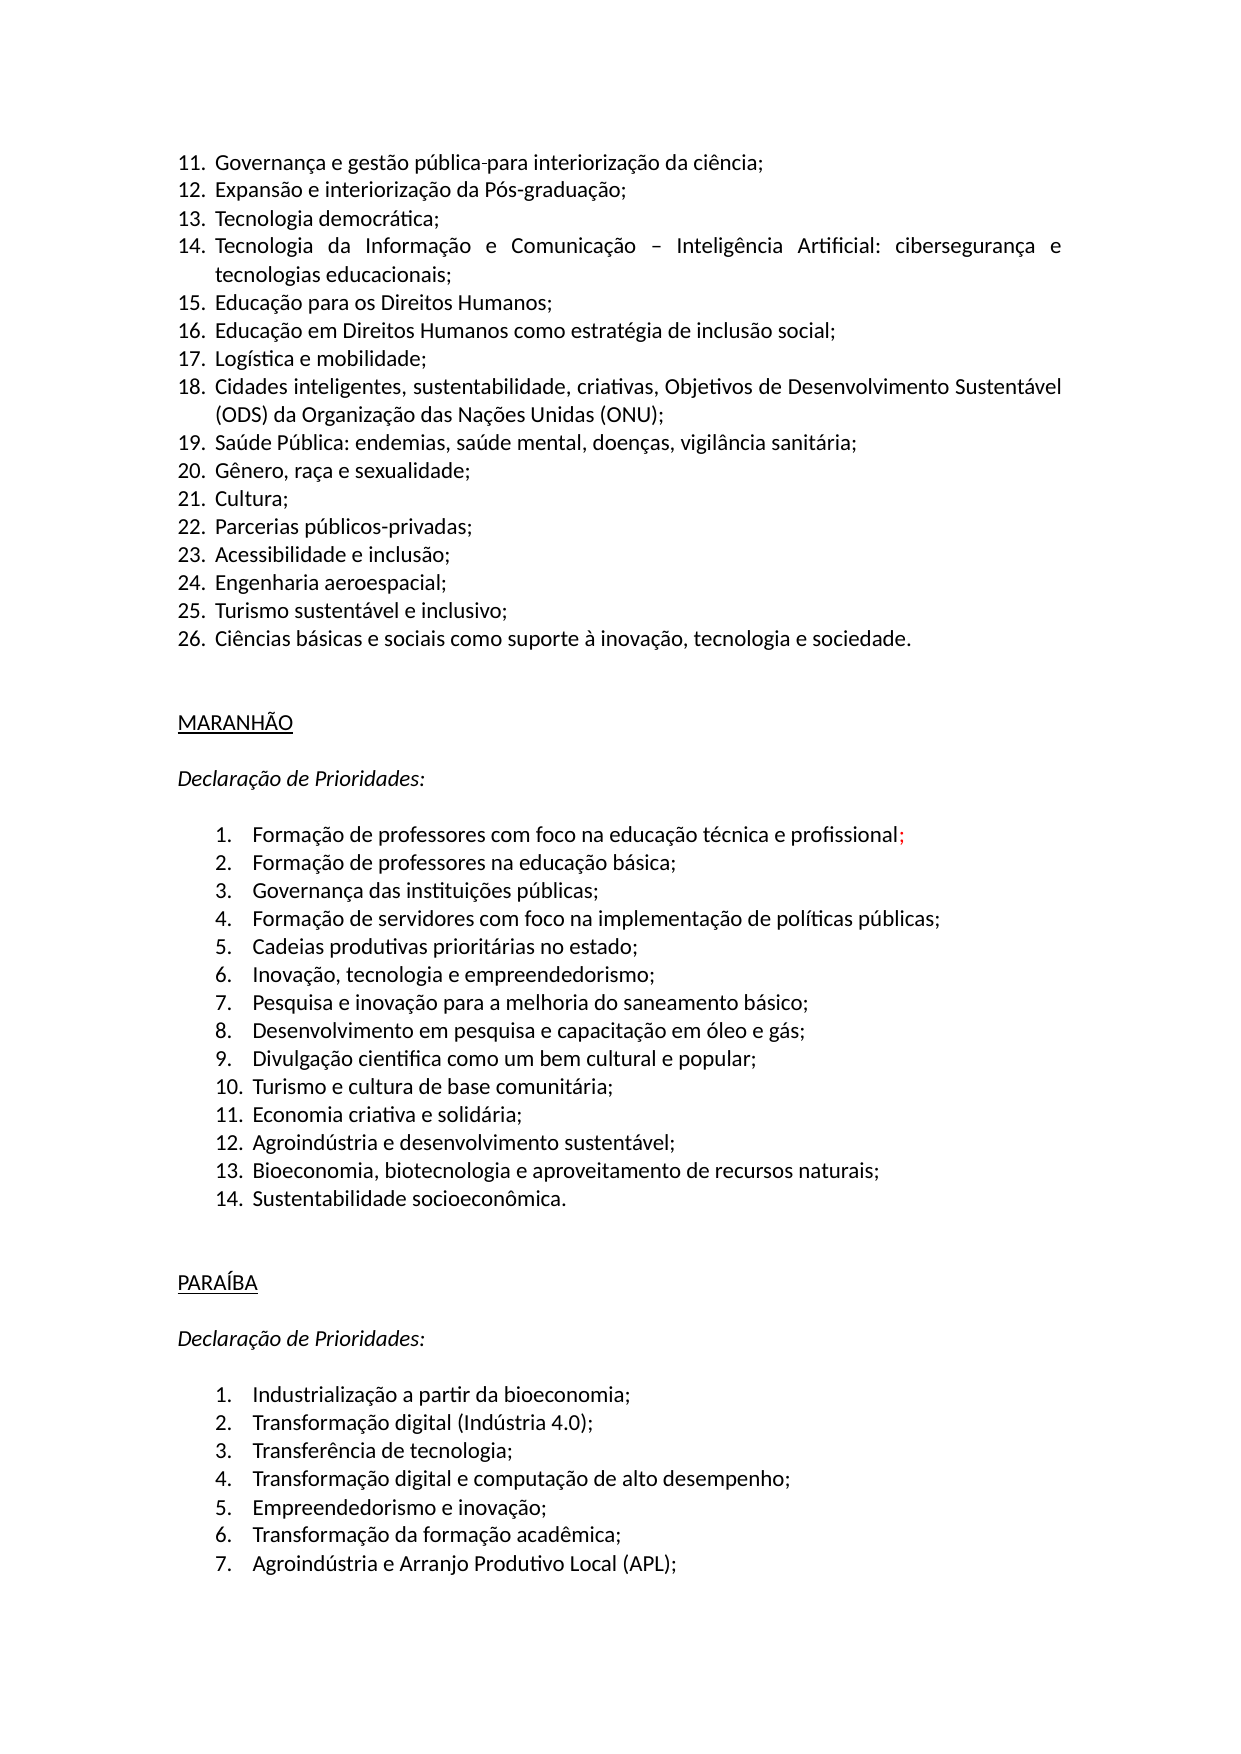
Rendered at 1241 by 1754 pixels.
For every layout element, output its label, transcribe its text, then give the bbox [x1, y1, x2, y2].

list Gênero, raça e sexualidade; [177, 456, 1063, 484]
list Educação para os Direitos Humanos; [177, 288, 1063, 316]
text PARAÍBA [177, 1268, 1063, 1296]
list Acessibilidade e inclusão; [177, 540, 1063, 568]
list Cultura; [177, 484, 1063, 512]
list Desenvolvimento em pesquisa e capacitação em óleo e gás; [215, 1016, 1063, 1044]
list Expansão e interiorização da Pós-graduação; [177, 176, 1063, 204]
list Pesquisa e inovação para a melhoria do saneamento básico; [215, 988, 1063, 1016]
list Cadeias produtivas prioritárias no estado; [215, 932, 1063, 960]
list Turismo e cultura de base comunitária; [215, 1072, 1063, 1100]
list Industrialização a partir da bioeconomia; [215, 1381, 1063, 1408]
text Declaração de Prioridades: [177, 764, 1063, 792]
list Empreendedorismo e inovação; [215, 1493, 1063, 1521]
list Tecnologia da Informação e Comunicação – Inteligência Artificial: cibersegurança e tecnologias educacionais; [177, 232, 1063, 288]
list Agroindústria e Arranjo Produtivo Local (APL); [215, 1549, 1063, 1577]
list Logística e mobilidade; [177, 344, 1063, 372]
list Inovação, tecnologia e empreendedorismo; [215, 960, 1063, 988]
list Transformação digital (Indústria 4.0); [215, 1408, 1063, 1437]
list Educação em Direitos Humanos como estratégia de inclusão social; [177, 316, 1063, 344]
list Formação de servidores com foco na implementação de políticas públicas; [215, 904, 1063, 932]
list Divulgação cientifica como um bem cultural e popular; [215, 1044, 1063, 1072]
list Transformação digital e computação de alto desempenho; [215, 1464, 1063, 1493]
list Bioeconomia, biotecnologia e aproveitamento de recursos naturais; [215, 1156, 1063, 1184]
list Saúde Pública: endemias, saúde mental, doenças, vigilância sanitária; [177, 428, 1063, 456]
list Engenharia aeroespacial; [177, 568, 1063, 596]
list Formação de professores na educação básica; [215, 848, 1063, 876]
list Transferência de tecnologia; [215, 1437, 1063, 1464]
list Governança e gestão pública para interiorização da ciência; [177, 148, 1063, 176]
list Cidades inteligentes, sustentabilidade, criativas, Objetivos de Desenvolvimento Sustentável (ODS) da Organização das Nações Unidas (ONU); [177, 372, 1063, 428]
list Agroindústria e desenvolvimento sustentável; [215, 1128, 1063, 1156]
list Transformação da formação acadêmica; [215, 1521, 1063, 1549]
list Tecnologia democrática; [177, 204, 1063, 232]
list Turismo sustentável e inclusivo; [177, 596, 1063, 624]
list Economia criativa e solidária; [215, 1100, 1063, 1128]
list Governança das instituições públicas; [215, 876, 1063, 904]
list Ciências básicas e sociais como suporte à inovação, tecnologia e sociedade. [177, 624, 1063, 652]
text MARANHÃO [177, 708, 1063, 736]
list Sustentabilidade socioeconômica. [215, 1184, 1063, 1212]
text Declaração de Prioridades: [177, 1324, 1063, 1352]
list Formação de professores com foco na educação técnica e profissional; [215, 820, 1063, 848]
list Parcerias públicos-privadas; [177, 512, 1063, 540]
